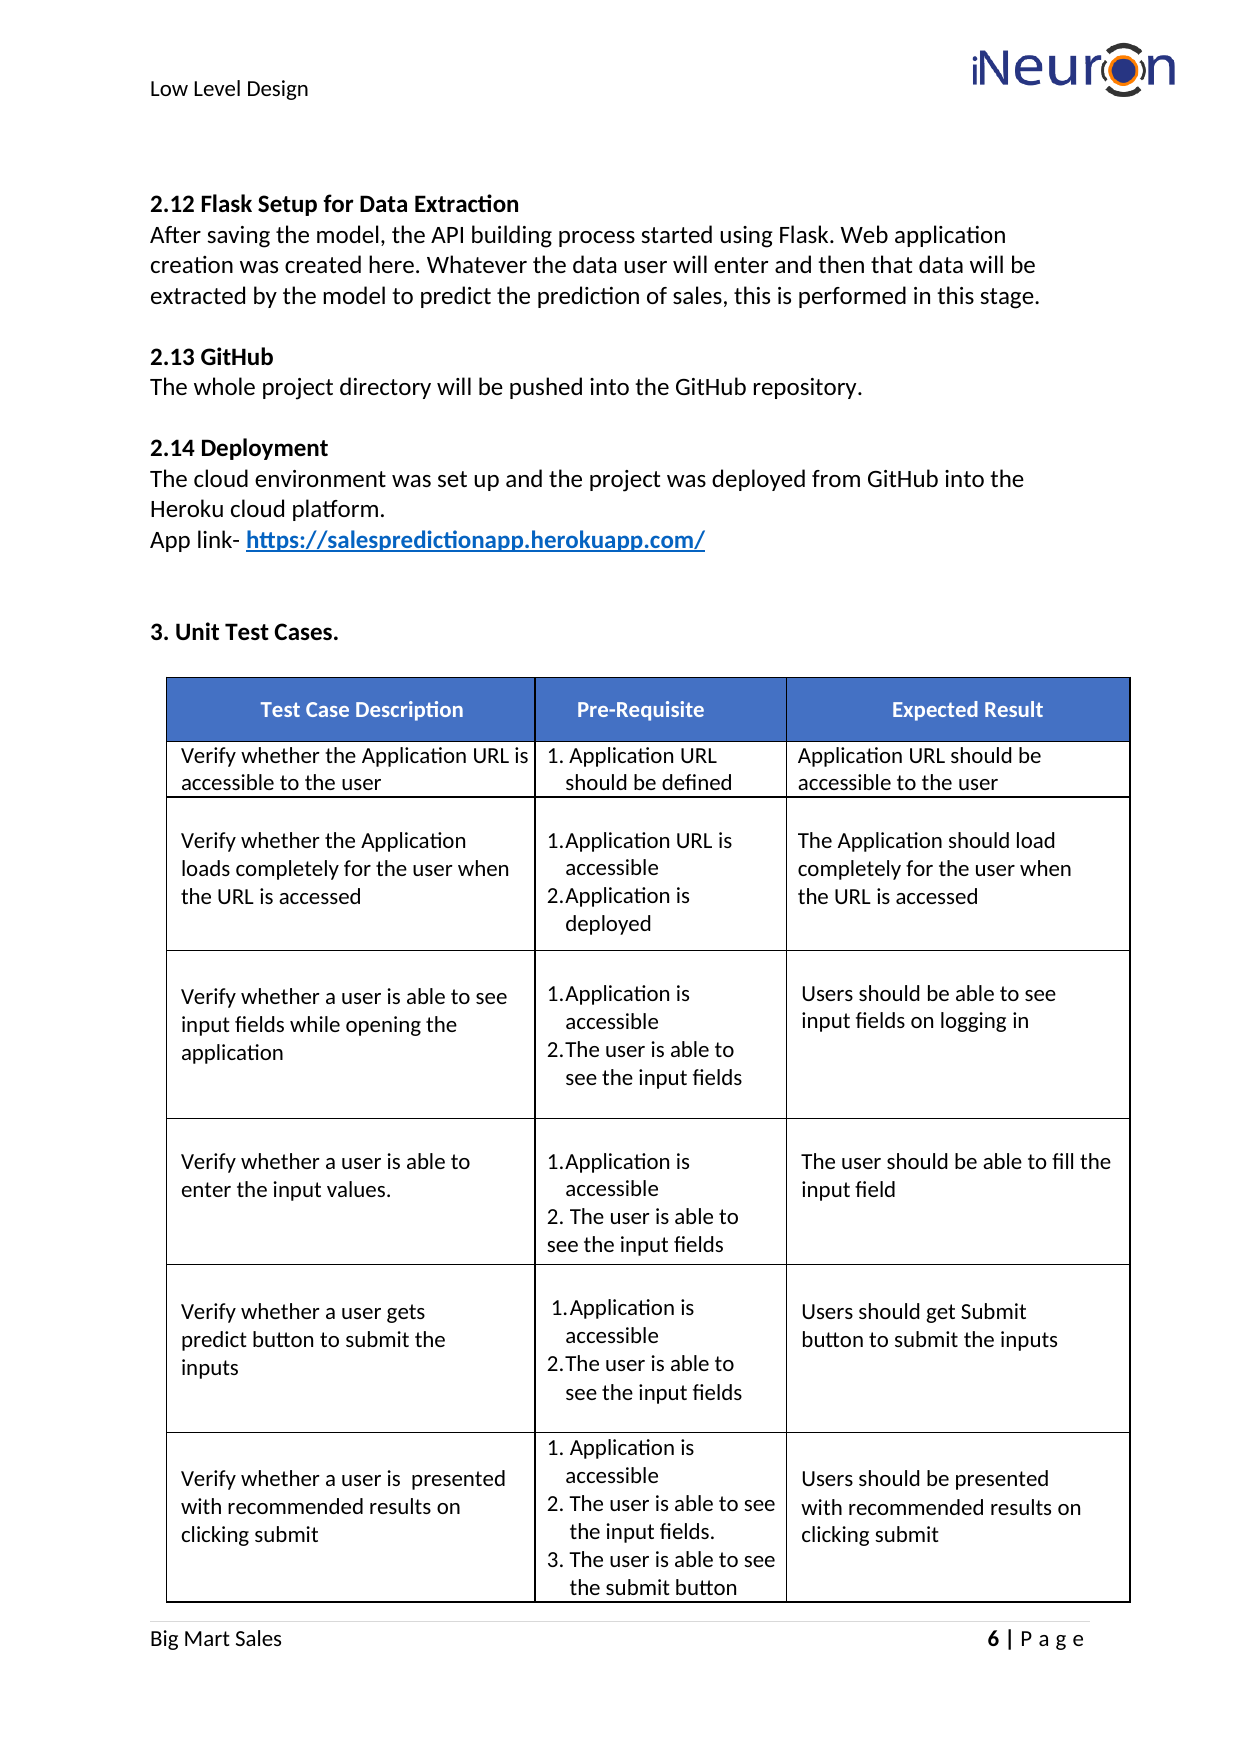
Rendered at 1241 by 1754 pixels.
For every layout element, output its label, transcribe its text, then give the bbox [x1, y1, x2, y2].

table_cell Application is accessible The user is able to see the input fields [536, 951, 786, 1118]
table_cell Application is accessible The user is able to see the input fields [536, 1119, 786, 1264]
text 2.14 Deployment [150, 432, 1090, 463]
picture [972, 42, 1175, 97]
table_cell 1. Application URL should be defined [536, 742, 786, 796]
table_cell Verify whether the Application URL is accessible to the user [167, 742, 534, 796]
table_cell Verify whether a user is presented with recommended results on clicking submit [167, 1433, 534, 1601]
text 2.12 Flask Setup for Data Extraction [150, 188, 1090, 219]
text The whole project directory will be pushed into the GitHub repository. [150, 371, 1090, 402]
table_cell Verify whether a user is able to enter the input values. [167, 1119, 534, 1264]
text 2.13 GitHub [150, 341, 1090, 371]
table_cell Verify whether a user gets predict button to submit the inputs [167, 1265, 534, 1432]
table_cell The Application should load completely for the user when the URL is accessed [787, 798, 1129, 950]
table_cell Application URL should be accessible to the user [787, 742, 1129, 796]
table_header Test Case Description [167, 678, 534, 741]
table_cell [536, 1433, 786, 1601]
table_cell Users should get Submit button to submit the inputs [787, 1265, 1129, 1432]
table_cell Users should be able to see input fields on logging in [787, 951, 1129, 1118]
table_header Expected Result [787, 678, 1129, 741]
table_cell Users should be presented with recommended results on clicking submit [787, 1433, 1129, 1601]
table_cell Verify whether the Application loads completely for the user when the URL is accessed [167, 798, 534, 950]
text After saving the model, the API building process started using Flask. Web application creation was created here. Whatever the data user will enter and then that data will be extracted by the model to predict the prediction of sales, this is performed in this stage. [150, 219, 1090, 310]
table_cell The user should be able to fill the input field [787, 1119, 1129, 1264]
table_cell Application URL is accessible Application is deployed [536, 798, 786, 950]
text 3. Unit Test Cases. [150, 616, 1090, 646]
table_cell Application is accessible The user is able to see the input fields [536, 1265, 786, 1432]
text App link- https://salespredictionapp.herokuapp.com/ [150, 524, 1090, 554]
table_header Pre-Requisite [536, 678, 786, 741]
table_cell Verify whether a user is able to see input fields while opening the application [167, 951, 534, 1118]
text The cloud environment was set up and the project was deployed from GitHub into the Heroku cloud platform. [150, 463, 1090, 524]
